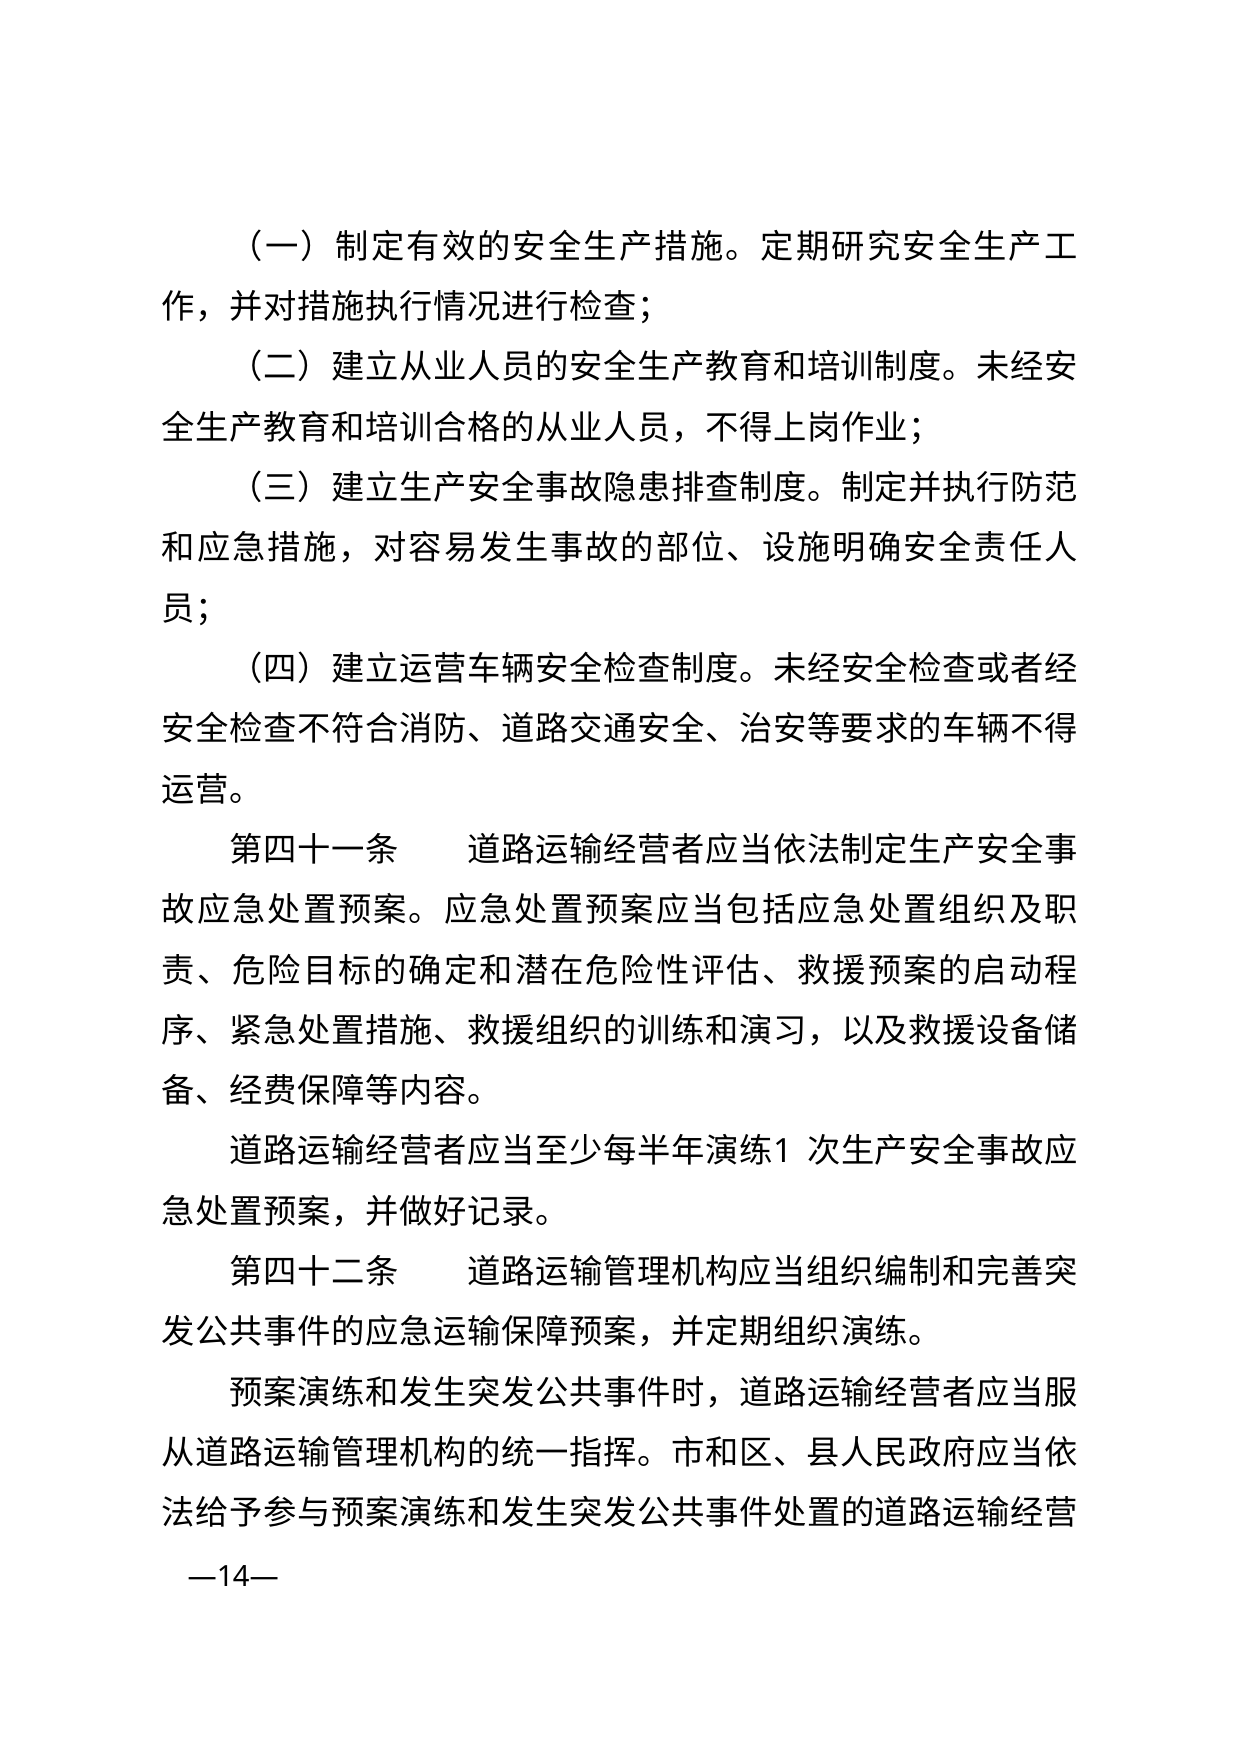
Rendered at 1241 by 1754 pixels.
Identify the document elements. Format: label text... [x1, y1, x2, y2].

text （二）建立从业人员的安全生产教育和培训制度。未经安全生产教育和培训合格的从业人员，不得上岗作业； [162, 334, 1078, 455]
text 第四十一条 道路运输经营者应当依法制定生产安全事故应急处置预案。应急处置预案应当包括应急处置组织及职责、危险目标的确定和潜在危险性评估、救援预案的启动程序、紧急处置措施、救援组织的训练和演习，以及救援设备储备、经费保障等内容。 [162, 817, 1078, 1118]
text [162, 1359, 1078, 1540]
text （三）建立生产安全事故隐患排查制度。制定并执行防范和应急措施，对容易发生事故的部位、设施明确安全责任人员； [162, 455, 1078, 636]
text 道路运输经营者应当至少每半年演练1次生产安全事故应急处置预案，并做好记录。 [162, 1118, 1078, 1239]
text （四）建立运营车辆安全检查制度。未经安全检查或者经安全检查不符合消防、道路交通安全、治安等要求的车辆不得运营。 [162, 636, 1078, 817]
text 第四十二条 道路运输管理机构应当组织编制和完善突发公共事件的应急运输保障预案，并定期组织演练。 [162, 1239, 1078, 1359]
text （一）制定有效的安全生产措施。定期研究安全生产工作，并对措施执行情况进行检查； [162, 213, 1078, 334]
